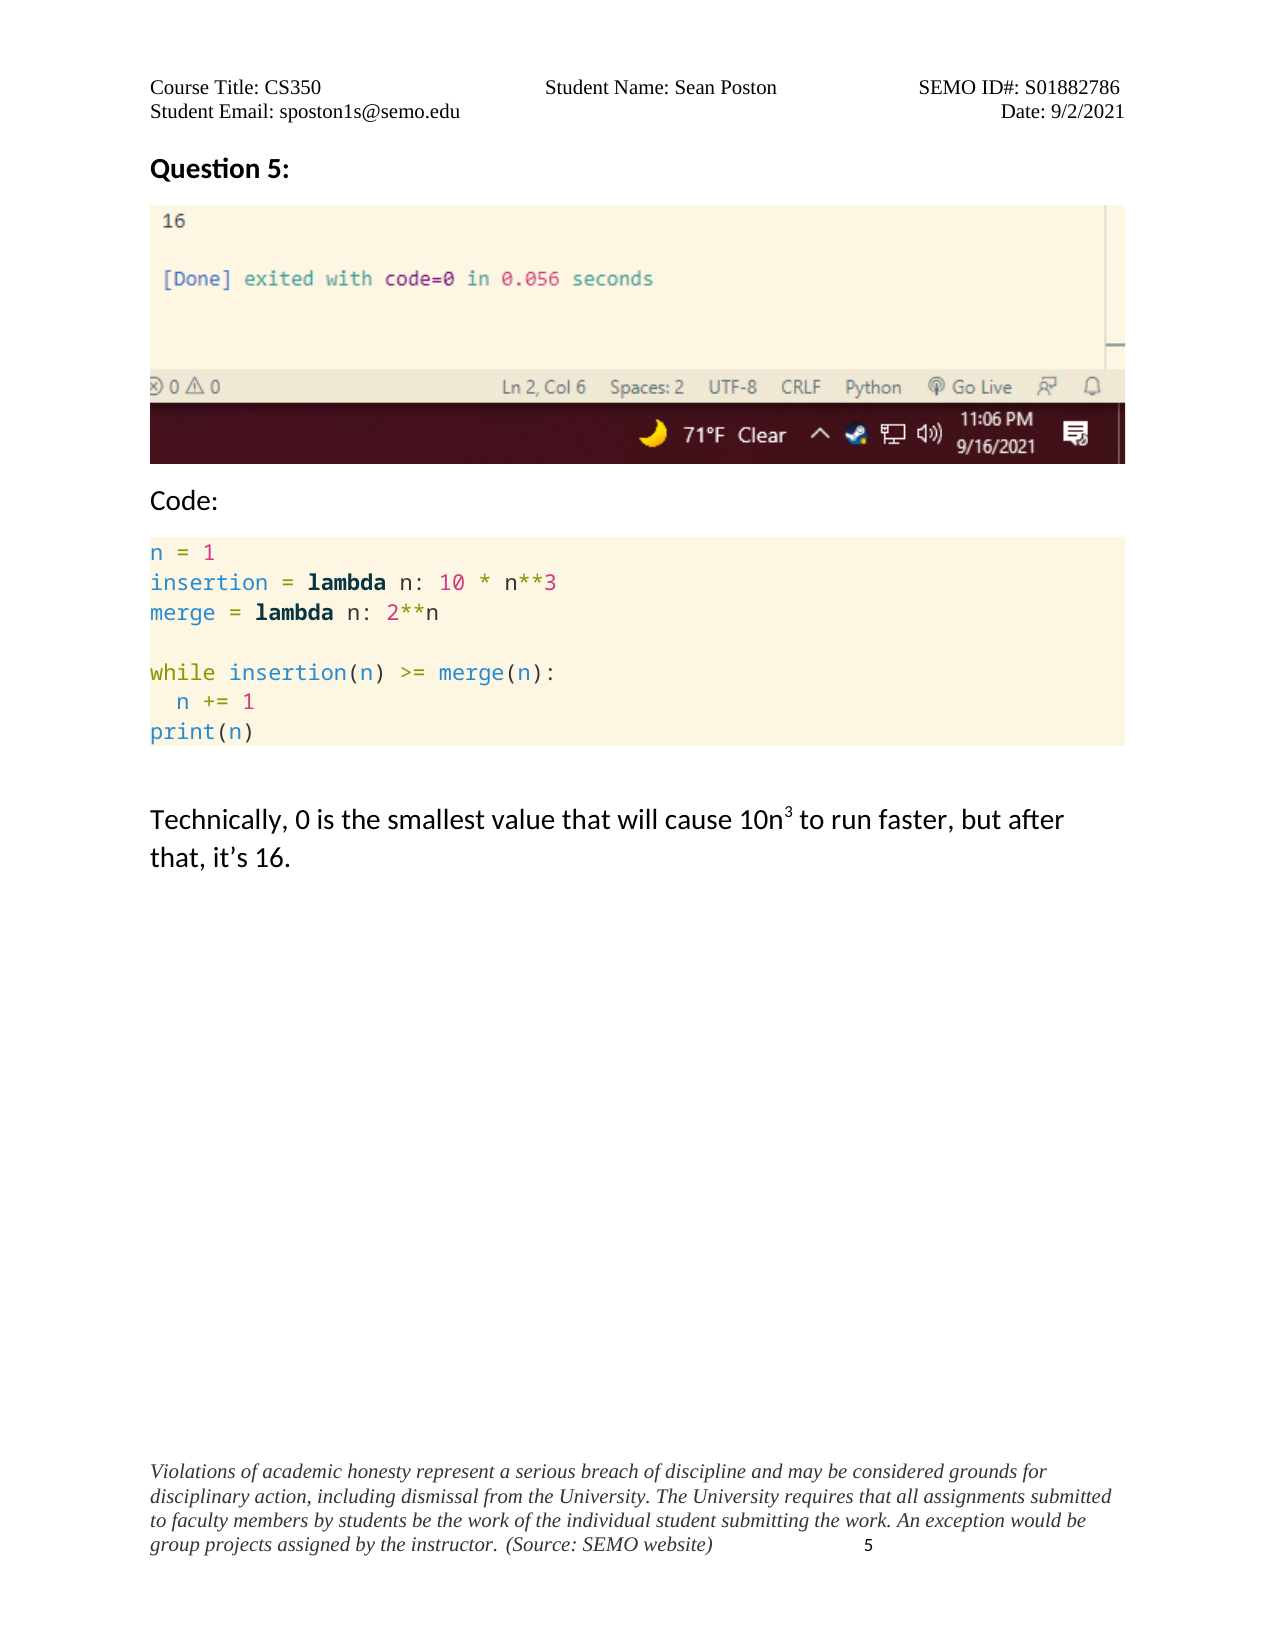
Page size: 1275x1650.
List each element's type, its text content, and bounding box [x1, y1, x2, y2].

text merge = lambda n: 2**n [150, 597, 1125, 627]
text print(n) [150, 716, 1125, 746]
text n = 1 [150, 537, 1125, 567]
text Technically, 0 is the smallest value that will cause 10n3 to run faster, but after that, it’s 16. [150, 801, 1125, 875]
text Code: [150, 482, 1125, 518]
text Question 5: [150, 150, 1125, 186]
text n += 1 [150, 686, 1125, 716]
text insertion = lambda n: 10 * n**3 [150, 567, 1125, 597]
picture [150, 205, 1125, 464]
text while insertion(n) >= merge(n): [150, 656, 1125, 686]
